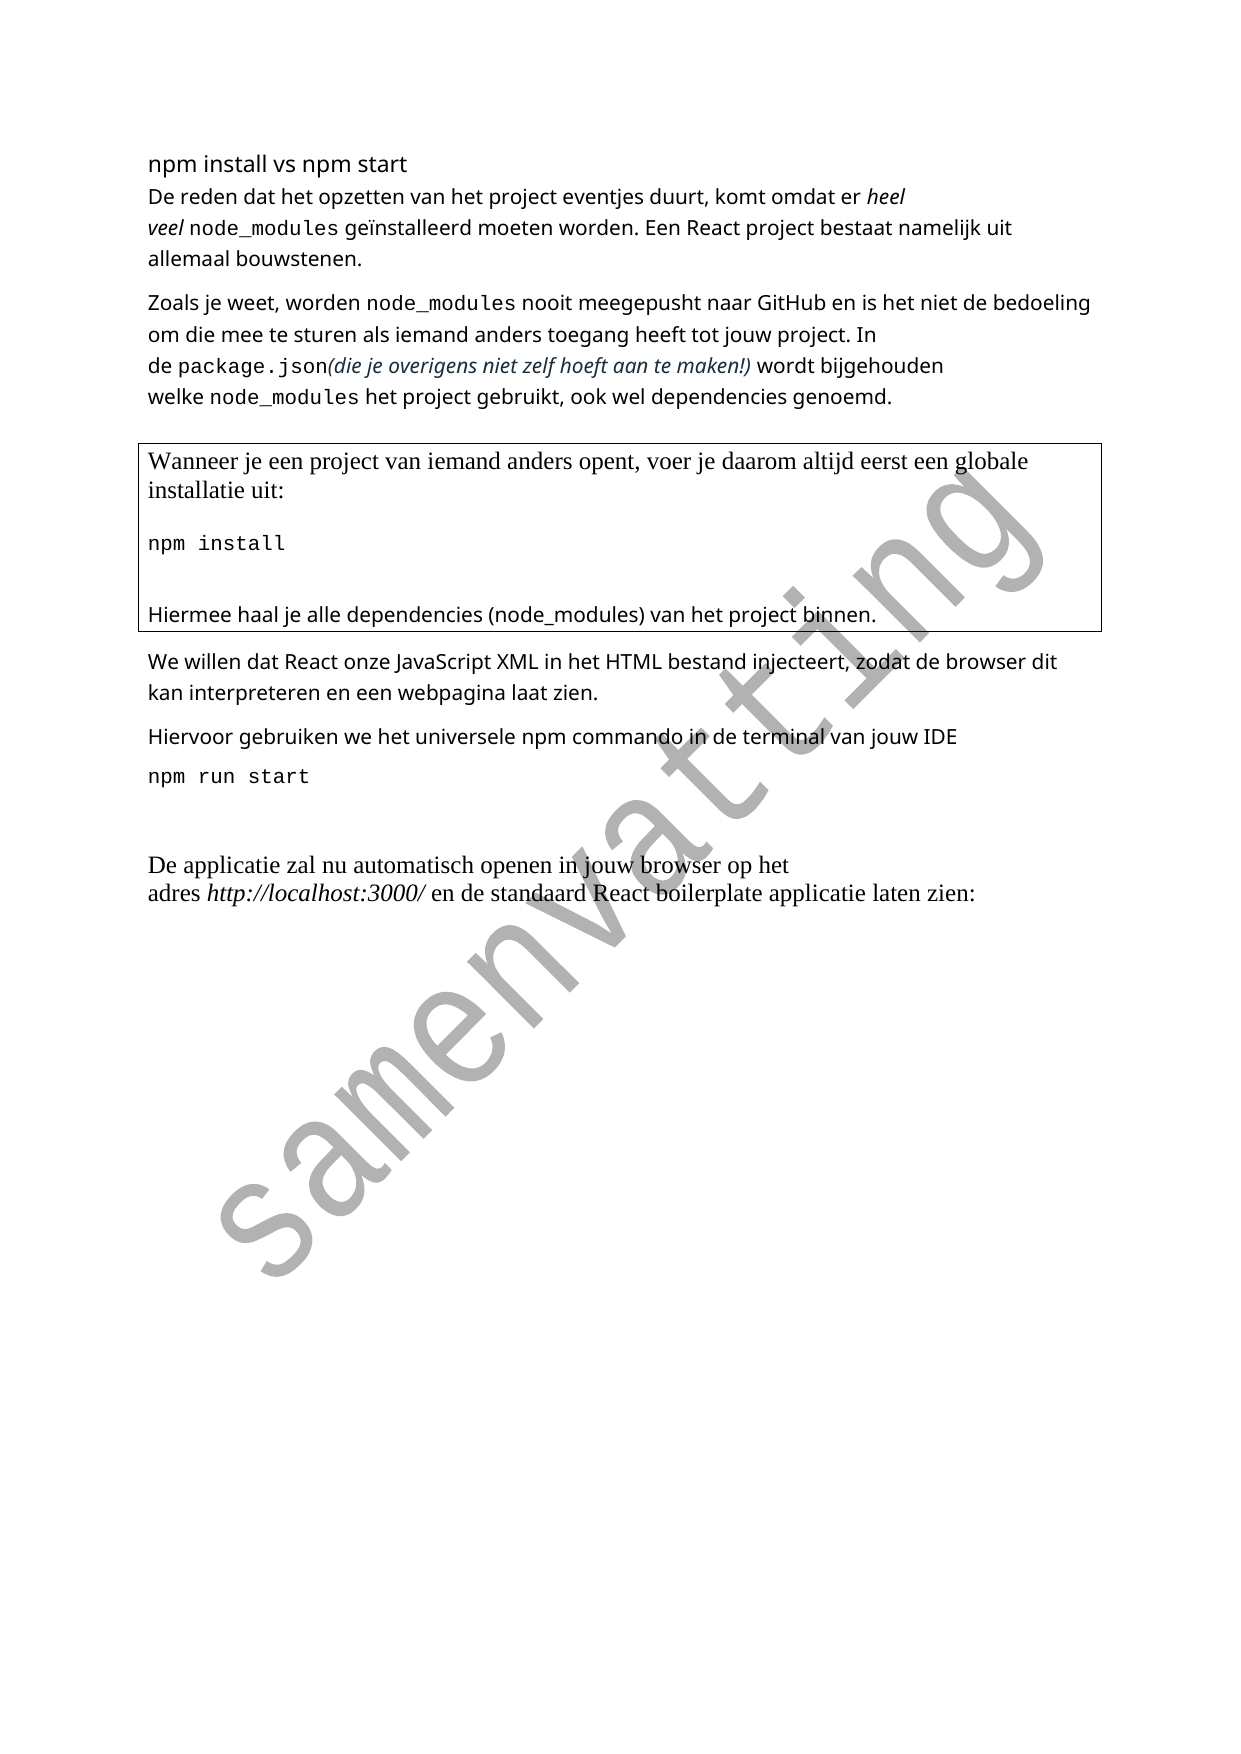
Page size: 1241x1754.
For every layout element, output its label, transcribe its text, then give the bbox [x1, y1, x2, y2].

subtitle npm install vs npm start [148, 148, 1093, 179]
text Hiervoor gebruiken we het universele npm commando in de terminal van jouw IDE [148, 722, 1093, 750]
text We willen dat React onze JavaScript XML in het HTML bestand injecteert, zodat de browser dit kan interpreteren en een webpagina laat zien. [148, 647, 1093, 707]
text De applicatie zal nu automatisch openen in jouw browser op het adres http://localhost:3000/ en de standaard React boilerplate applicatie laten zien: [148, 850, 1093, 907]
text npm run start [148, 766, 1093, 789]
text Wanneer je een project van iemand anders opent, voer je daarom altijd eerst een globale installatie uit: [139, 444, 1101, 503]
text Hiermee haal je alle dependencies (node_modules) van het project binnen. [139, 597, 1101, 631]
text De reden dat het opzetten van het project eventjes duurt, komt omdat er heel veel node_modules geïnstalleerd moeten worden. Een React project bestaat namelijk uit allemaal bouwstenen. [148, 182, 1093, 273]
text Zoals je weet, worden node_modules nooit meegepusht naar GitHub en is het niet de bedoeling om die mee te sturen als iemand anders toegang heeft tot jouw project. In de package.json(die je overigens niet zelf hoeft aan te maken!) wordt bijgehouden welke node_modules het project gebruikt, ook wel dependencies genoemd. [148, 288, 1093, 411]
text npm install [139, 529, 1101, 556]
